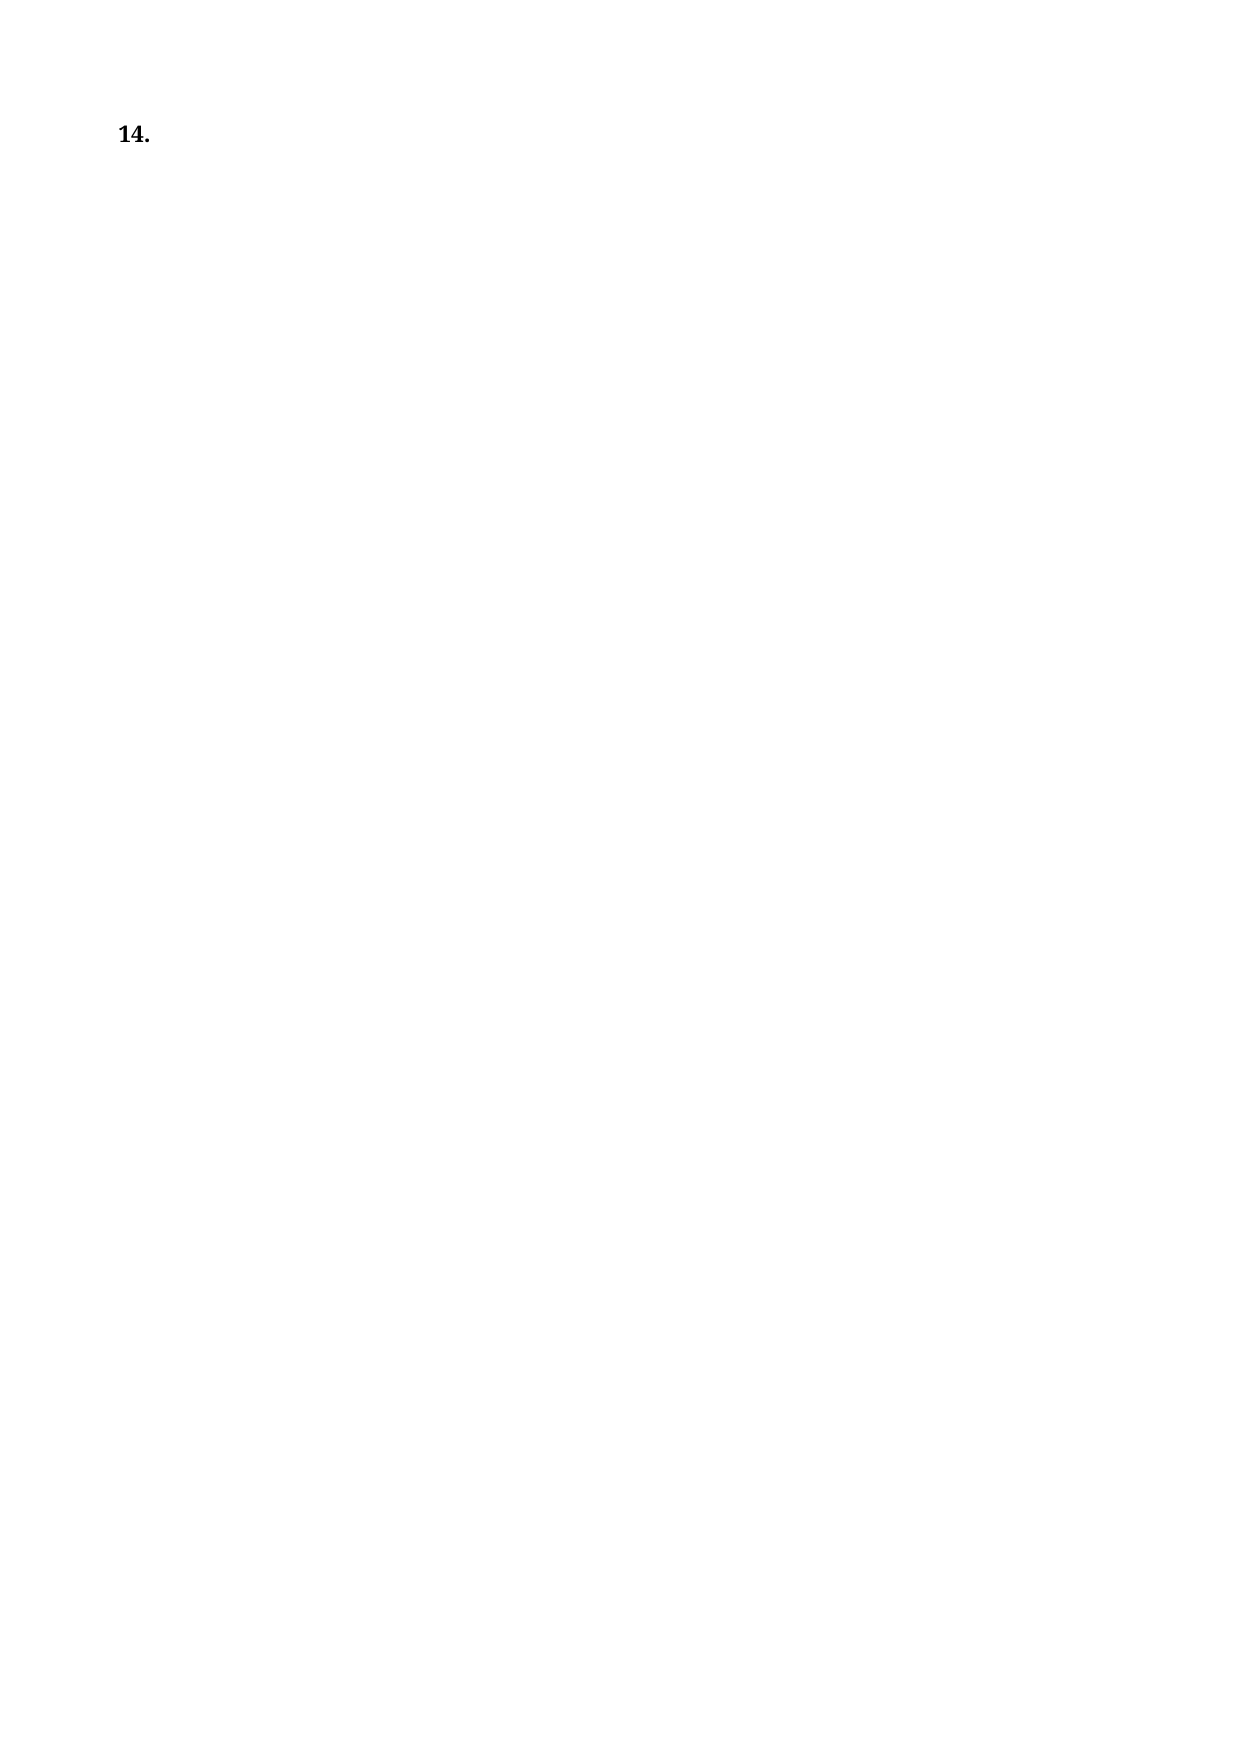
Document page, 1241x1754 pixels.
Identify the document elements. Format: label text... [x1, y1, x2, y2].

text 14. [118, 118, 1116, 149]
